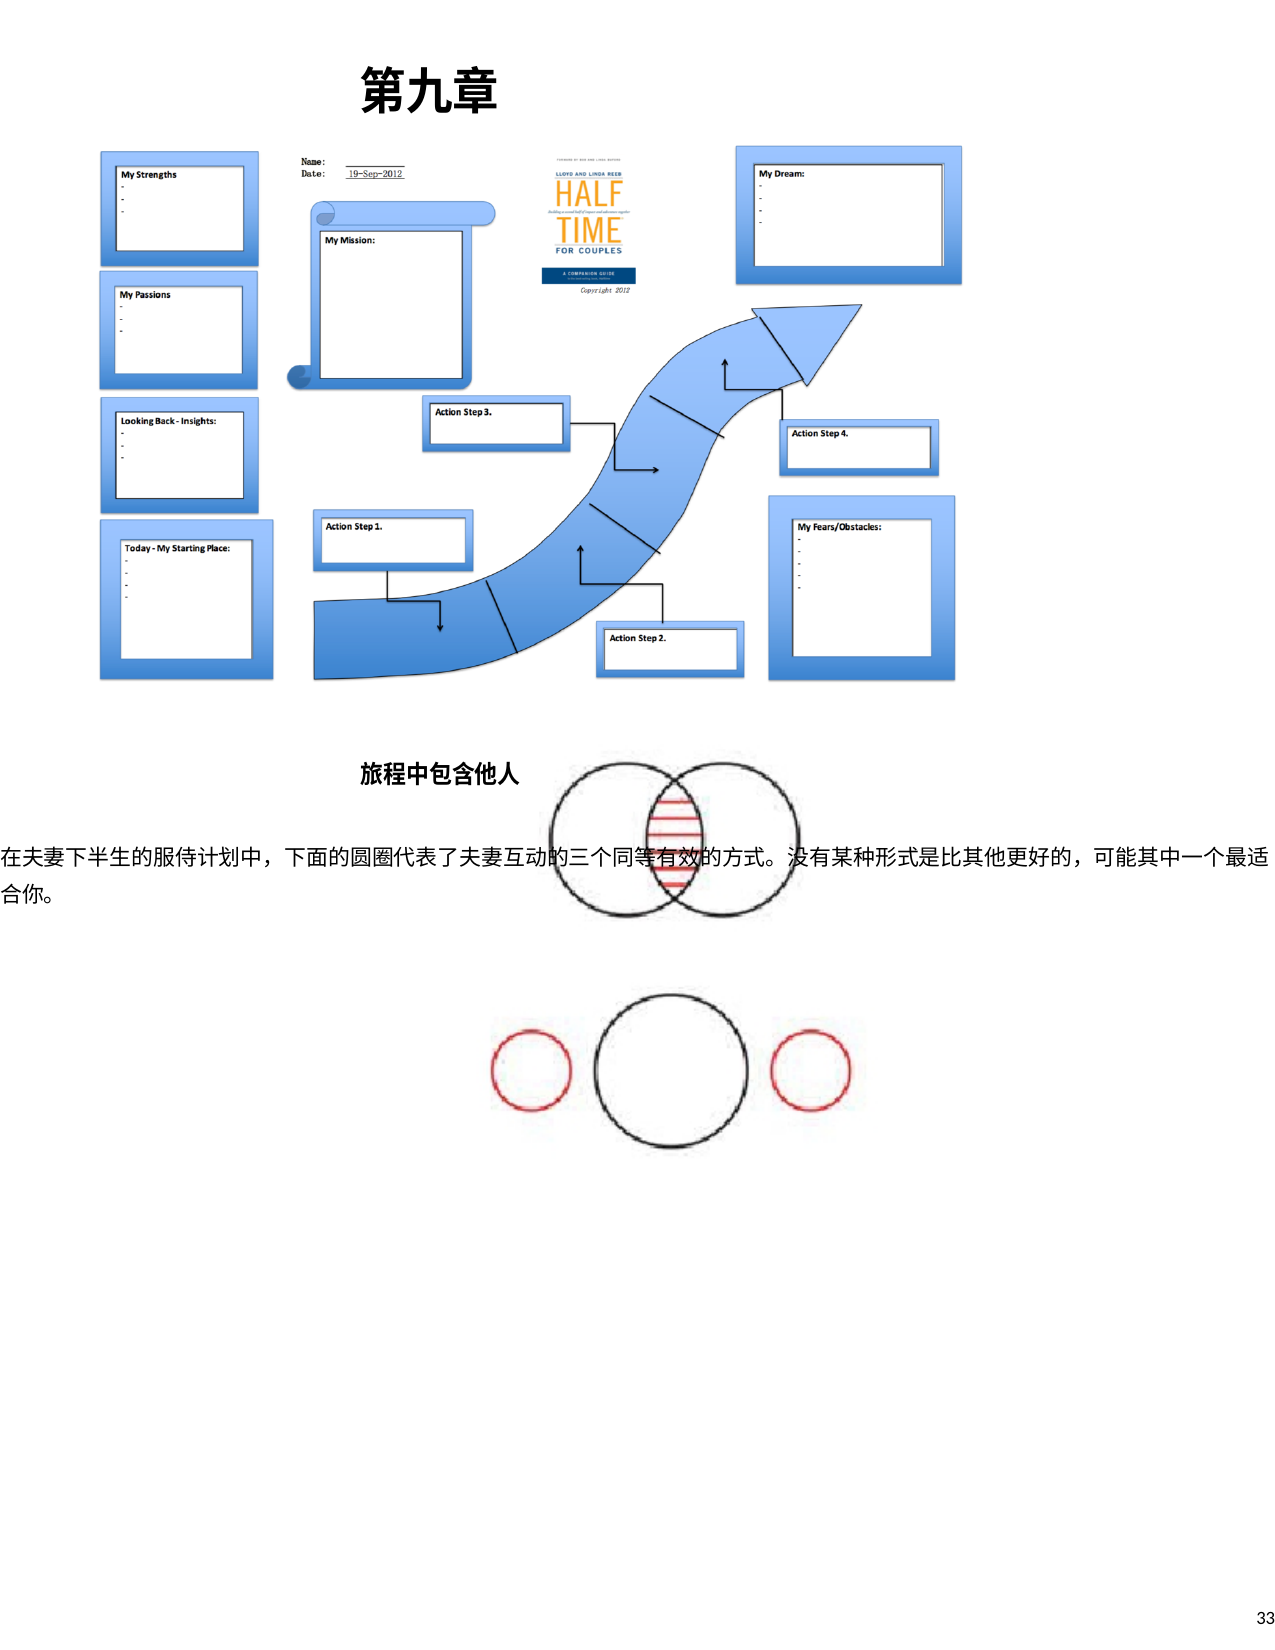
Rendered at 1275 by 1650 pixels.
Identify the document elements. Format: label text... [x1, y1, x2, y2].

picture [72, 131, 1157, 758]
text 旅程中包含他人 [6, 758, 1275, 790]
picture [177, 908, 1157, 1194]
picture [177, 790, 1157, 840]
text 第九章 [6, 64, 1275, 121]
text 在夫妻下半生的服侍计划中，下面的圆圈代表了夫妻互动的三个同等有效的方式。没有某种形式是比其他更好的，可能其中一个最适合你。 [0, 840, 1275, 908]
